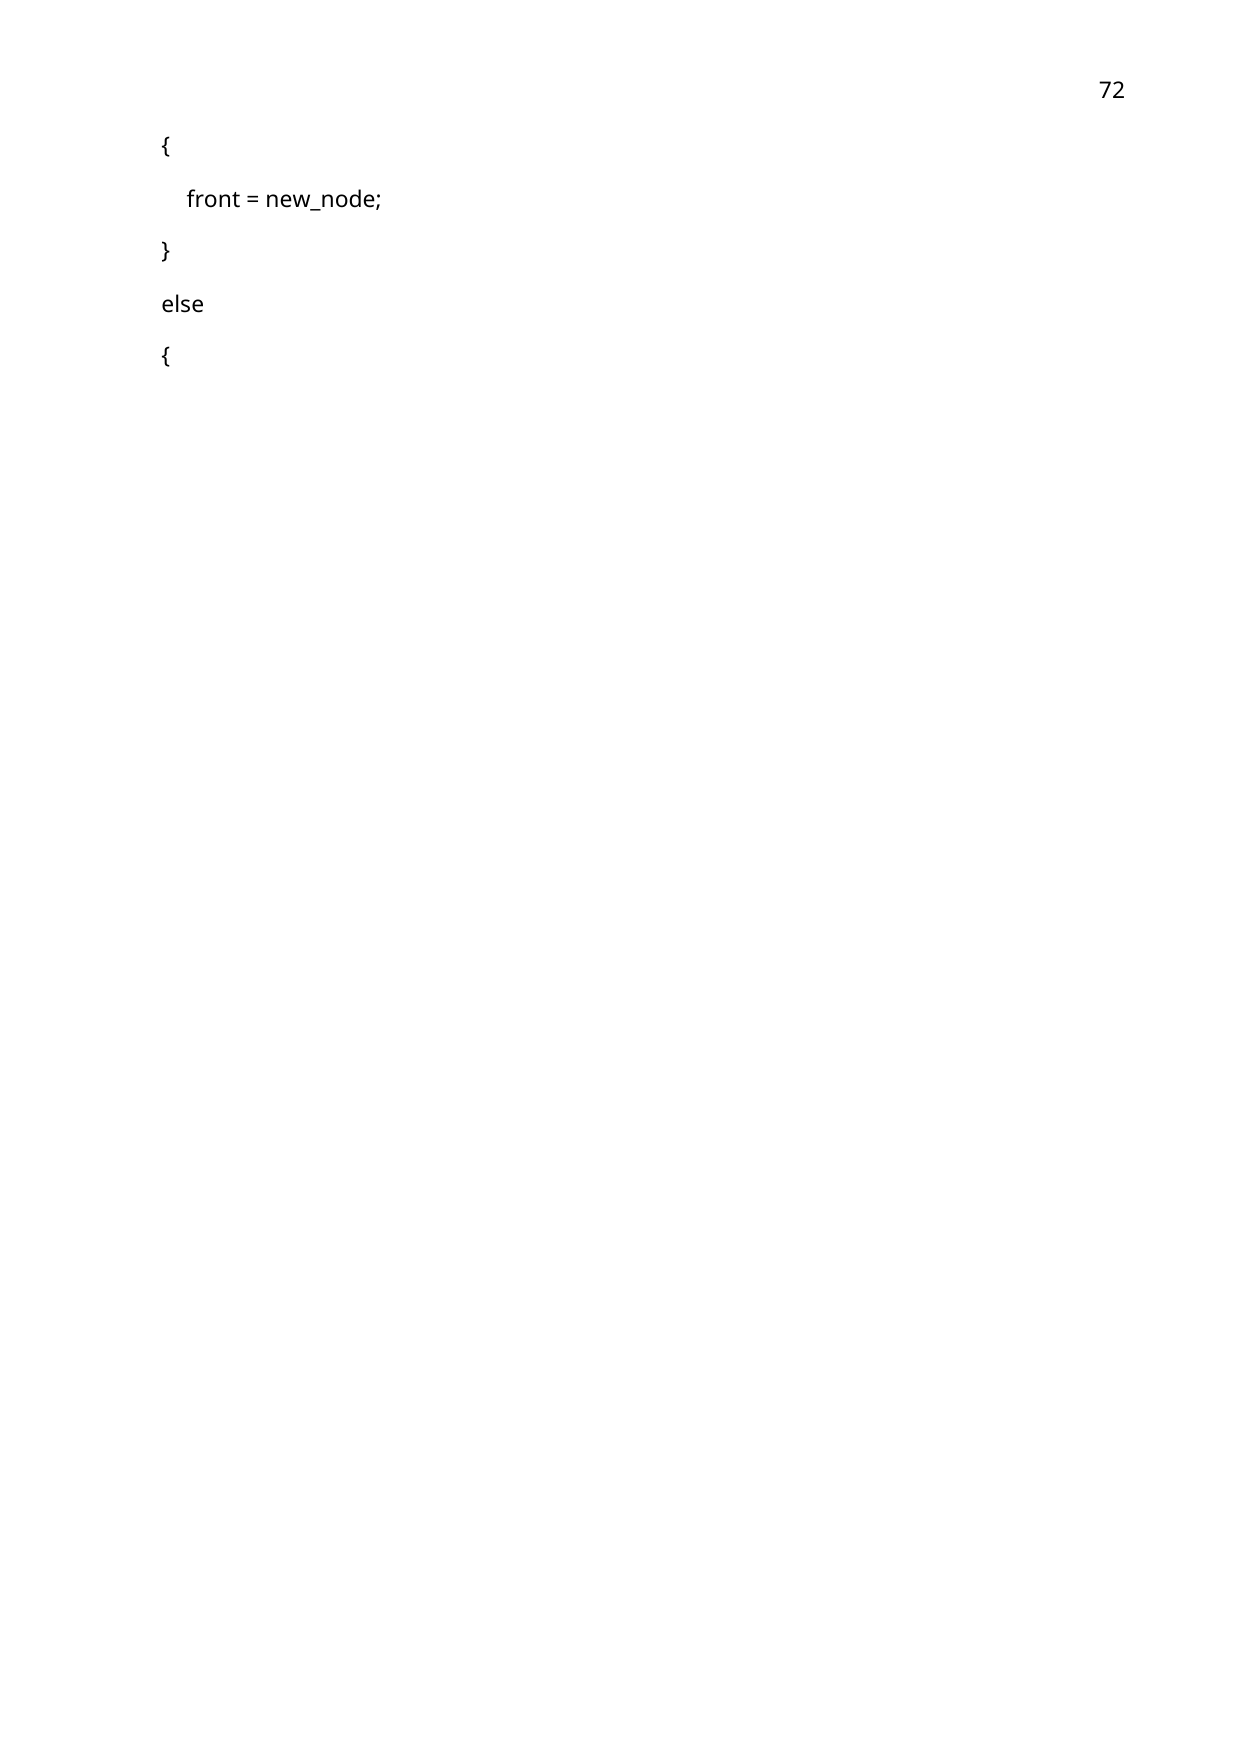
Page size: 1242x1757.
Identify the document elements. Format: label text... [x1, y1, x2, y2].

text front = new_node; [186, 182, 1162, 214]
text { [161, 129, 1162, 160]
text { [161, 339, 1162, 371]
text else [161, 288, 1162, 319]
text } [161, 234, 1162, 265]
